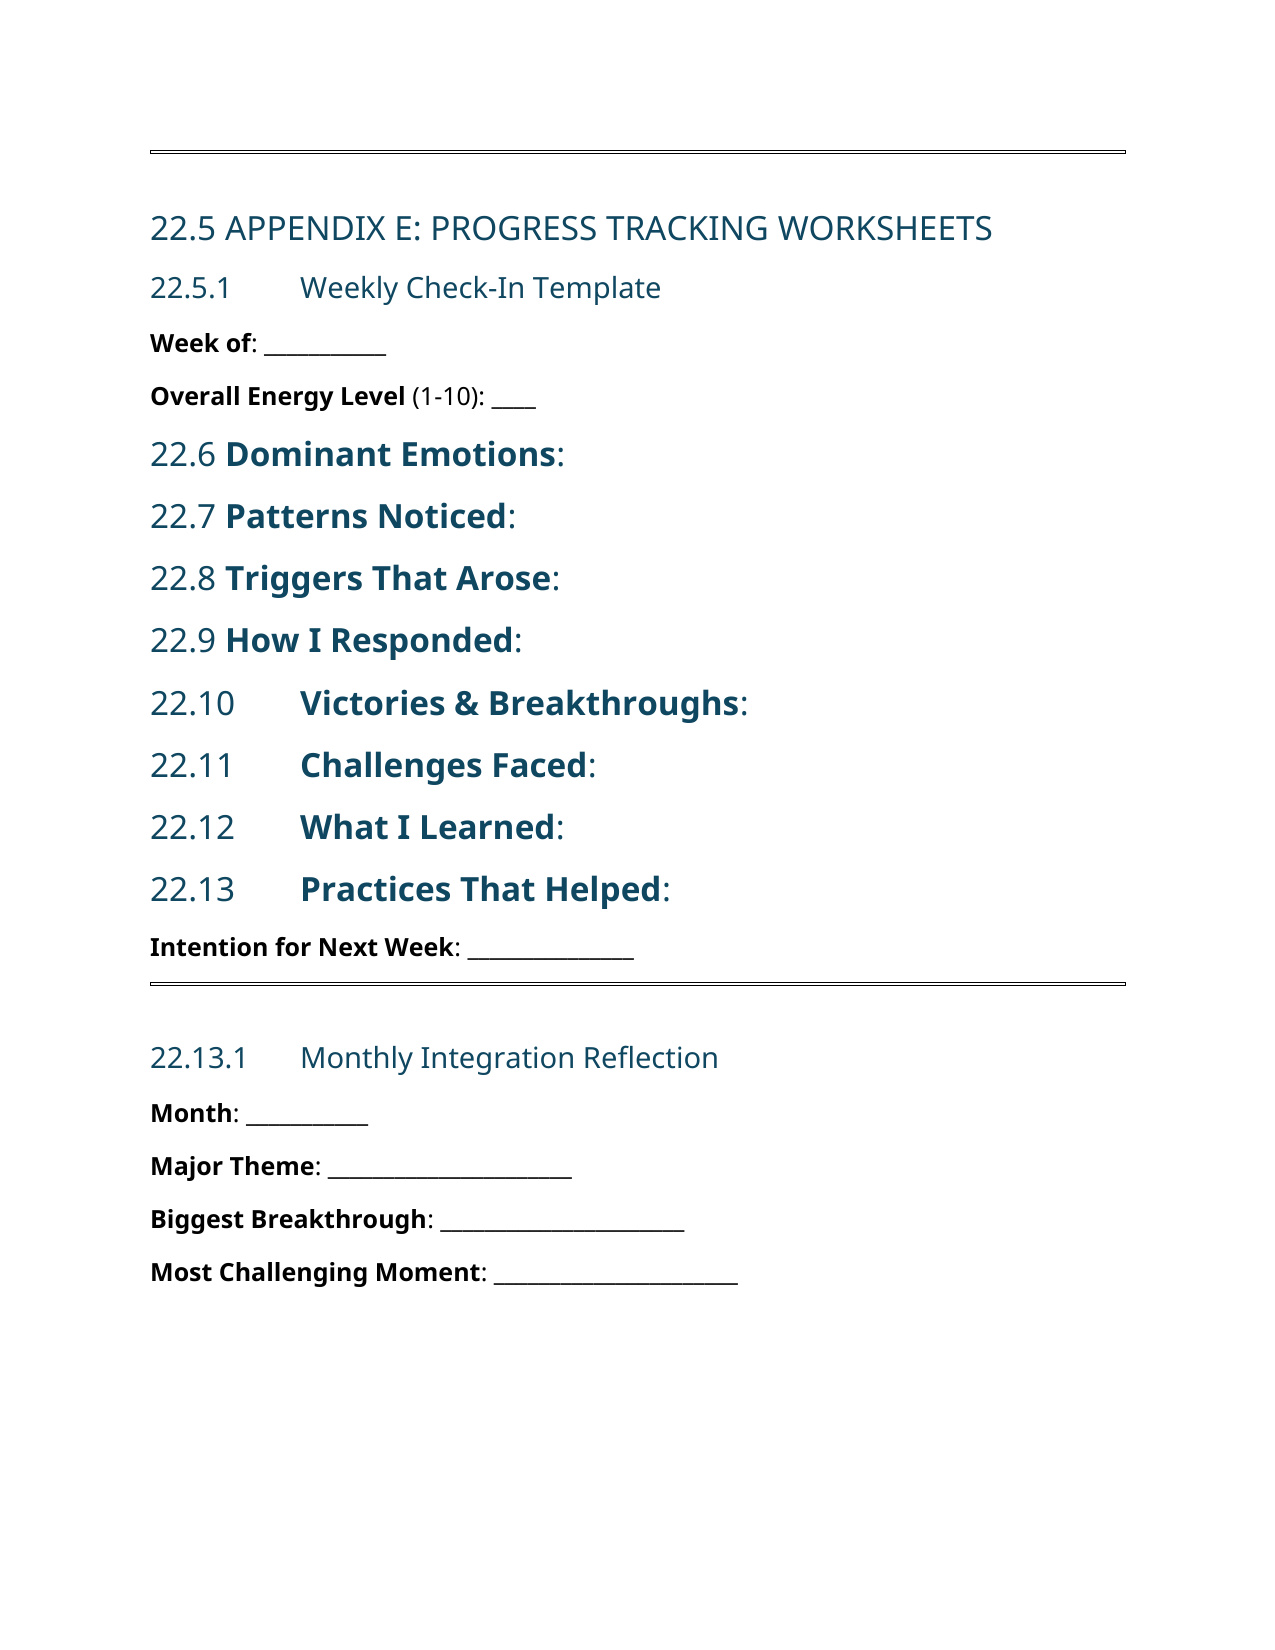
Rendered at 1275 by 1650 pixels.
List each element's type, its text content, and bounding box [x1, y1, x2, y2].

text Intention for Next Week: _______________ [150, 930, 1125, 964]
subtitle 22.13 Practices That Helped: [150, 866, 1125, 911]
subtitle 22.11 Challenges Faced: [150, 741, 1125, 787]
subtitle 22.5 APPENDIX E: PROGRESS TRACKING WORKSHEETS [150, 205, 1125, 250]
subtitle 22.6 Dominant Emotions: [150, 431, 1125, 476]
text Most Challenging Moment: ______________________ [150, 1254, 1125, 1288]
subtitle 22.7 Patterns Noticed: [150, 493, 1125, 538]
text Major Theme: ______________________ [150, 1149, 1125, 1183]
text Week of: ___________ [150, 325, 1125, 359]
subtitle 22.13.1 Monthly Integration Reflection [150, 1037, 1125, 1077]
subtitle 22.8 Triggers That Arose: [150, 555, 1125, 601]
text Overall Energy Level (1-10): ____ [150, 378, 1125, 412]
subtitle 22.9 How I Responded: [150, 617, 1125, 663]
subtitle 22.12 What I Learned: [150, 803, 1125, 849]
text Month: ___________ [150, 1096, 1125, 1130]
subtitle 22.5.1 Weekly Check-In Template [150, 267, 1125, 307]
subtitle 22.10 Victories & Breakthroughs: [150, 679, 1125, 725]
text Biggest Breakthrough: ______________________ [150, 1202, 1125, 1236]
